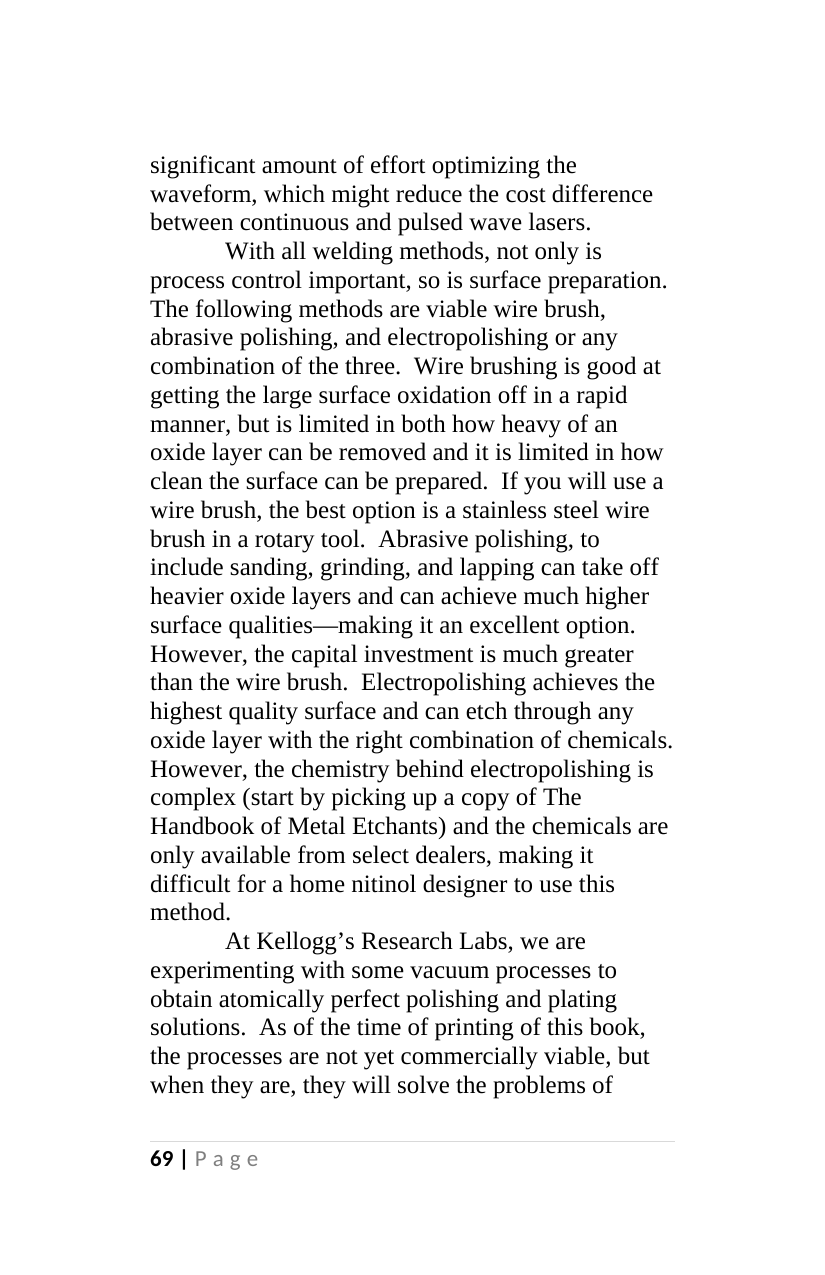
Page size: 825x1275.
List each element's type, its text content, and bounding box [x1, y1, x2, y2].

text With all welding methods, not only is process control important, so is surface preparation. The following methods are viable wire brush, abrasive polishing, and electropolishing or any combination of the three. Wire brushing is good at getting the large surface oxidation off in a rapid manner, but is limited in both how heavy of an oxide layer can be removed and it is limited in how clean the surface can be prepared. If you will use a wire brush, the best option is a stainless steel wire brush in a rotary tool. Abrasive polishing, to include sanding, grinding, and lapping can take off heavier oxide layers and can achieve much higher surface qualities—making it an excellent option. However, the capital investment is much greater than the wire brush. Electropolishing achieves the highest quality surface and can etch through any oxide layer with the right combination of chemicals. However, the chemistry behind electropolishing is complex (start by picking up a copy of The Handbook of Metal Etchants) and the chemicals are only available from select dealers, making it difficult for a home nitinol designer to use this method. [150, 236, 675, 926]
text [150, 150, 675, 236]
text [150, 926, 675, 1099]
